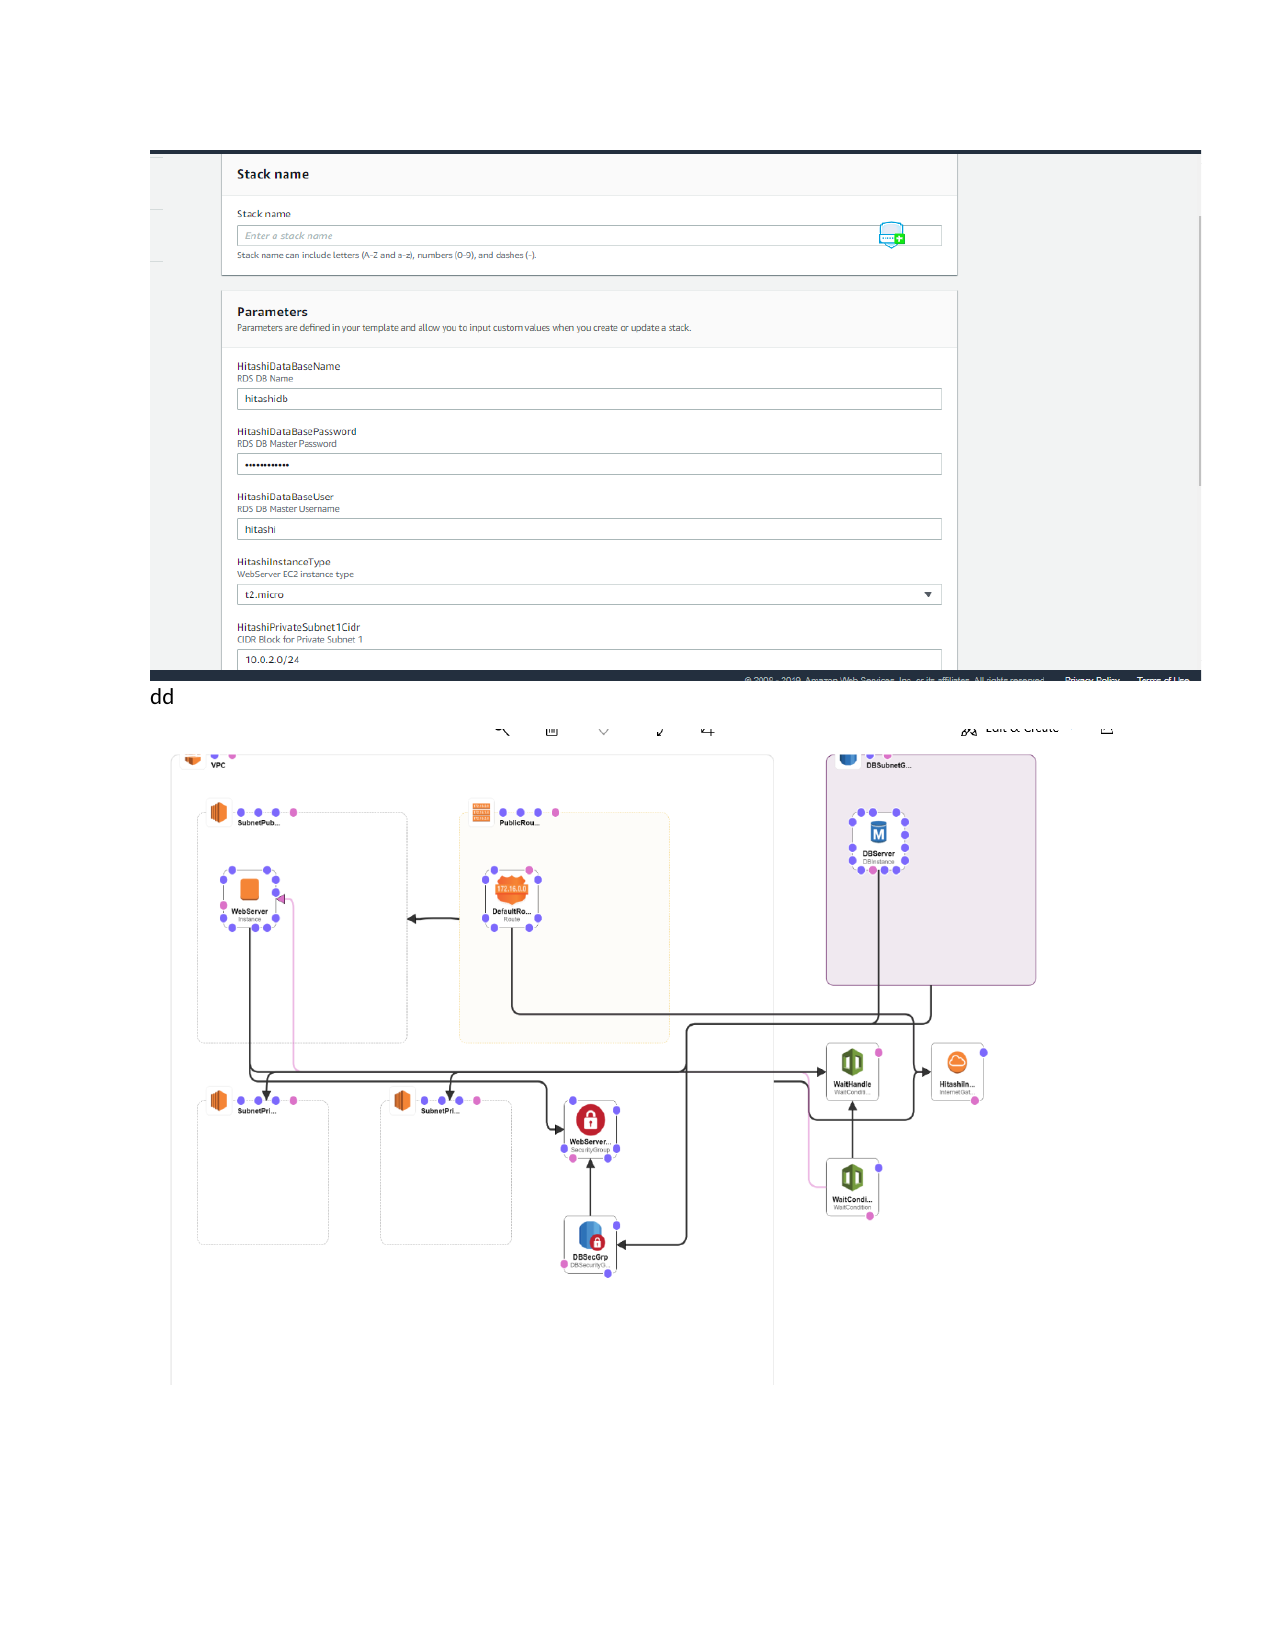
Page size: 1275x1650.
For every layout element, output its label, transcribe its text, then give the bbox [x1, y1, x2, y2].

picture [150, 150, 1202, 681]
text dd [150, 681, 1125, 710]
picture [150, 729, 1125, 1385]
